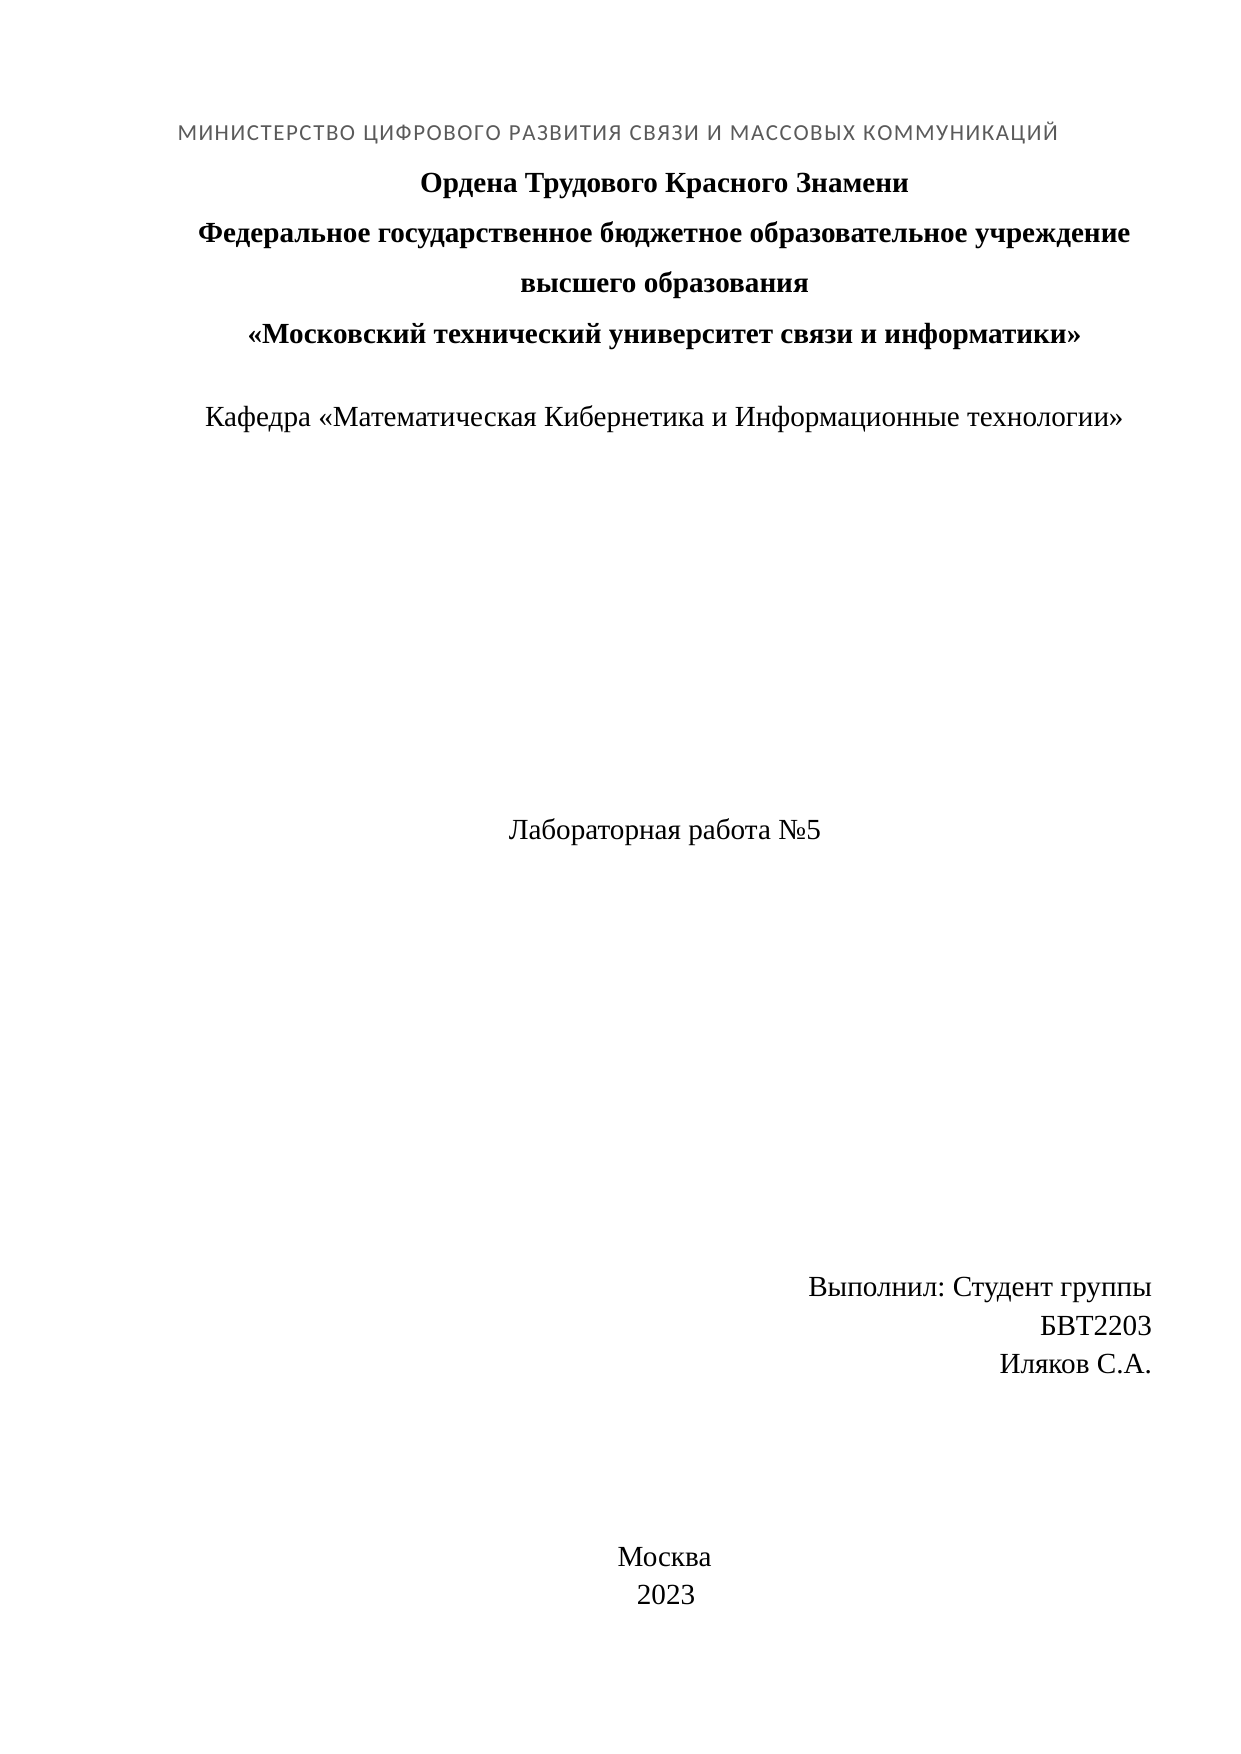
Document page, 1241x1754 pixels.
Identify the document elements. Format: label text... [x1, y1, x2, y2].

text Федеральное государственное бюджетное образовательное учреждение высшего образования [177, 215, 1152, 299]
text БВТ2203 [251, 1308, 1152, 1341]
text Москва [177, 1539, 1152, 1572]
subtitle МИНИСТЕРСТВО ЦИФРОВОГО РАЗВИТИЯ СВЯЗИ И МАССОВЫХ КОММУНИКАЦИЙ [177, 118, 1152, 146]
text Иляков С.А. [177, 1346, 1152, 1380]
text Кафедра «Математическая Кибернетика и Информационные технологии» [177, 399, 1152, 433]
text 2023 [177, 1577, 1152, 1611]
text Лабораторная работа №5 [177, 812, 1152, 846]
text Ордена Трудового Красного Знамени [177, 165, 1152, 198]
text «Московский технический университет связи и информатики» [177, 316, 1152, 349]
text Выполнил: Студент группы [251, 1269, 1152, 1303]
